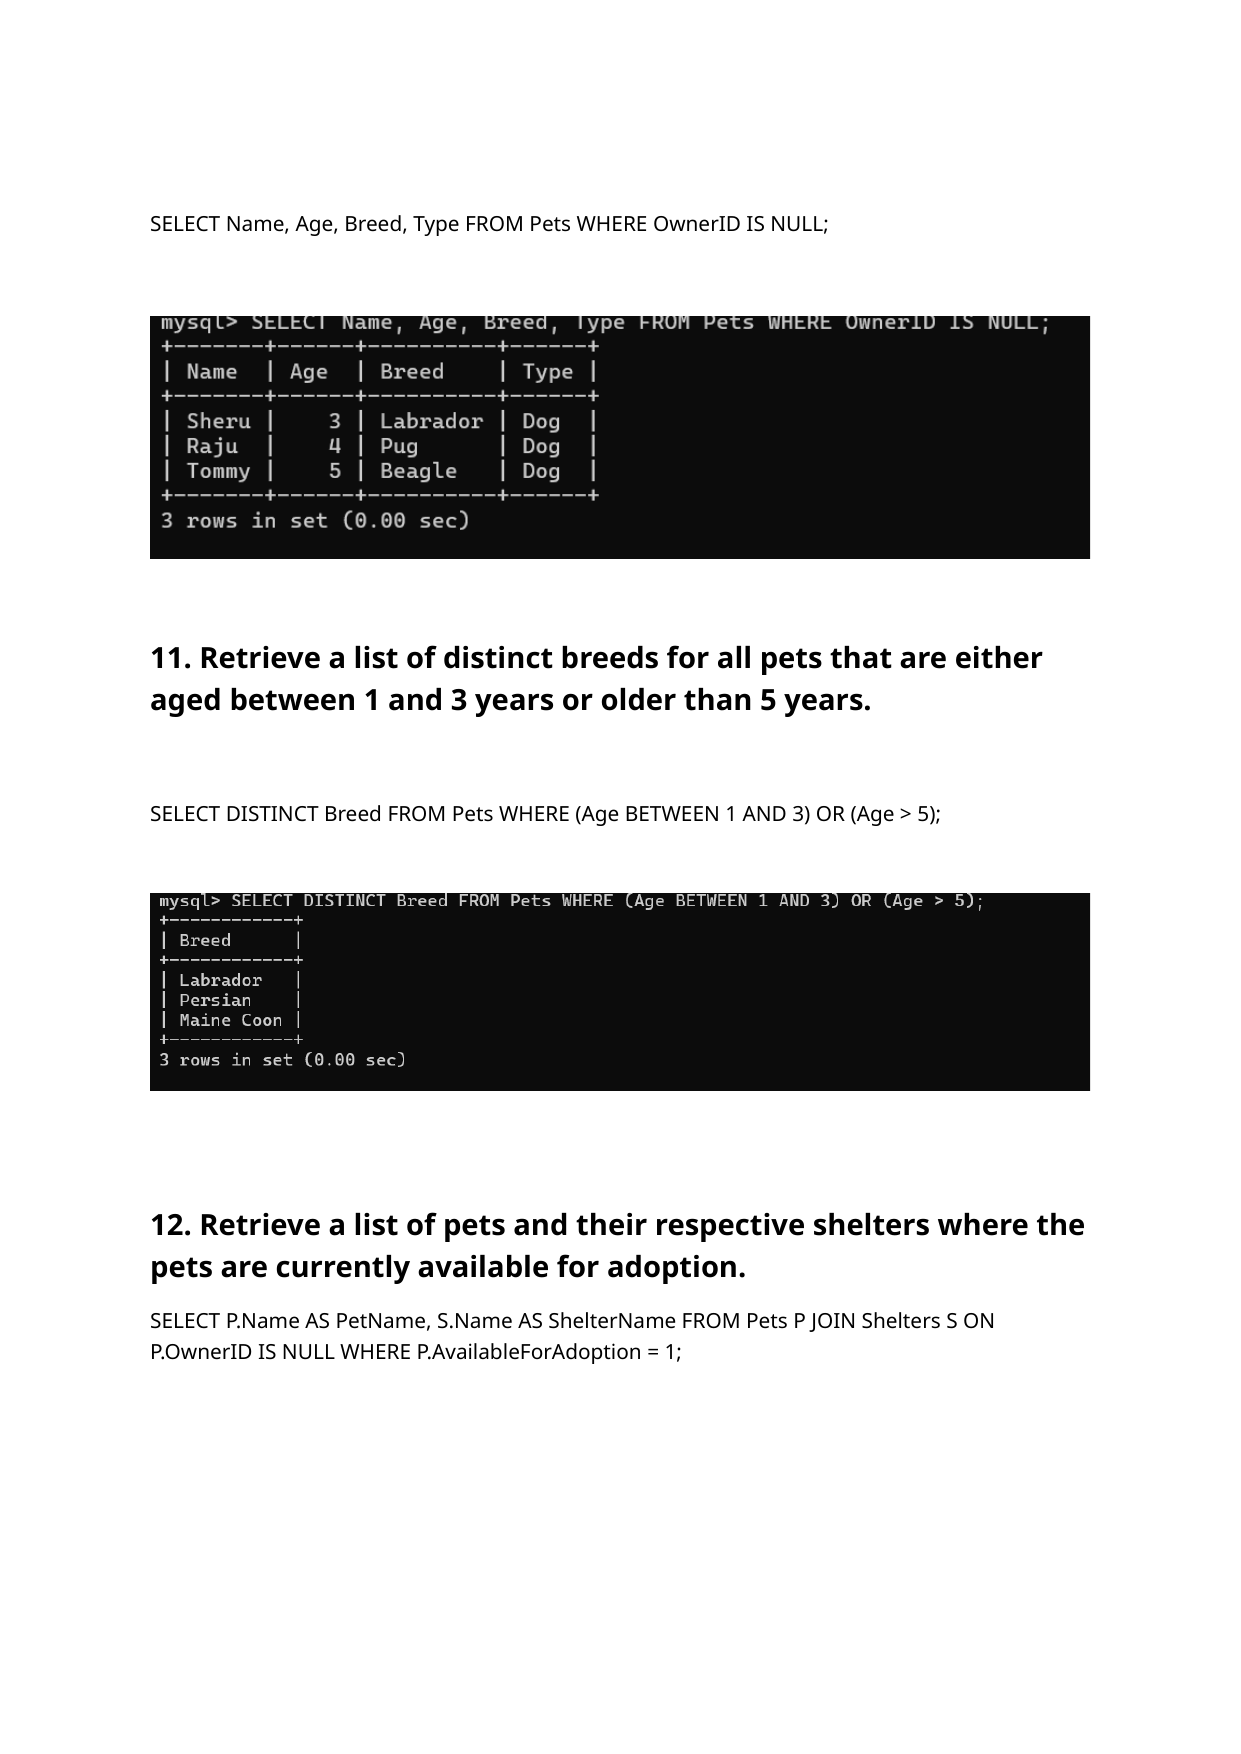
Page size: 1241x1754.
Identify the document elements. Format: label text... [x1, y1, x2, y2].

text 12. Retrieve a list of pets and their respective shelters where the pets are currently available for adoption. [150, 1204, 1090, 1286]
picture [150, 316, 1091, 559]
picture [150, 893, 1091, 1091]
text SELECT P.Name AS PetName, S.Name AS ShelterName FROM Pets P JOIN Shelters S ON P.OwnerID IS NULL WHERE P.AvailableForAdoption = 1; [150, 1306, 1090, 1365]
text SELECT DISTINCT Breed FROM Pets WHERE (Age BETWEEN 1 AND 3) OR (Age > 5); [150, 799, 1090, 827]
text SELECT Name, Age, Breed, Type FROM Pets WHERE OwnerID IS NULL; [150, 209, 1090, 238]
text 11. Retrieve a list of distinct breeds for all pets that are either aged between 1 and 3 years or older than 5 years. [150, 637, 1090, 719]
